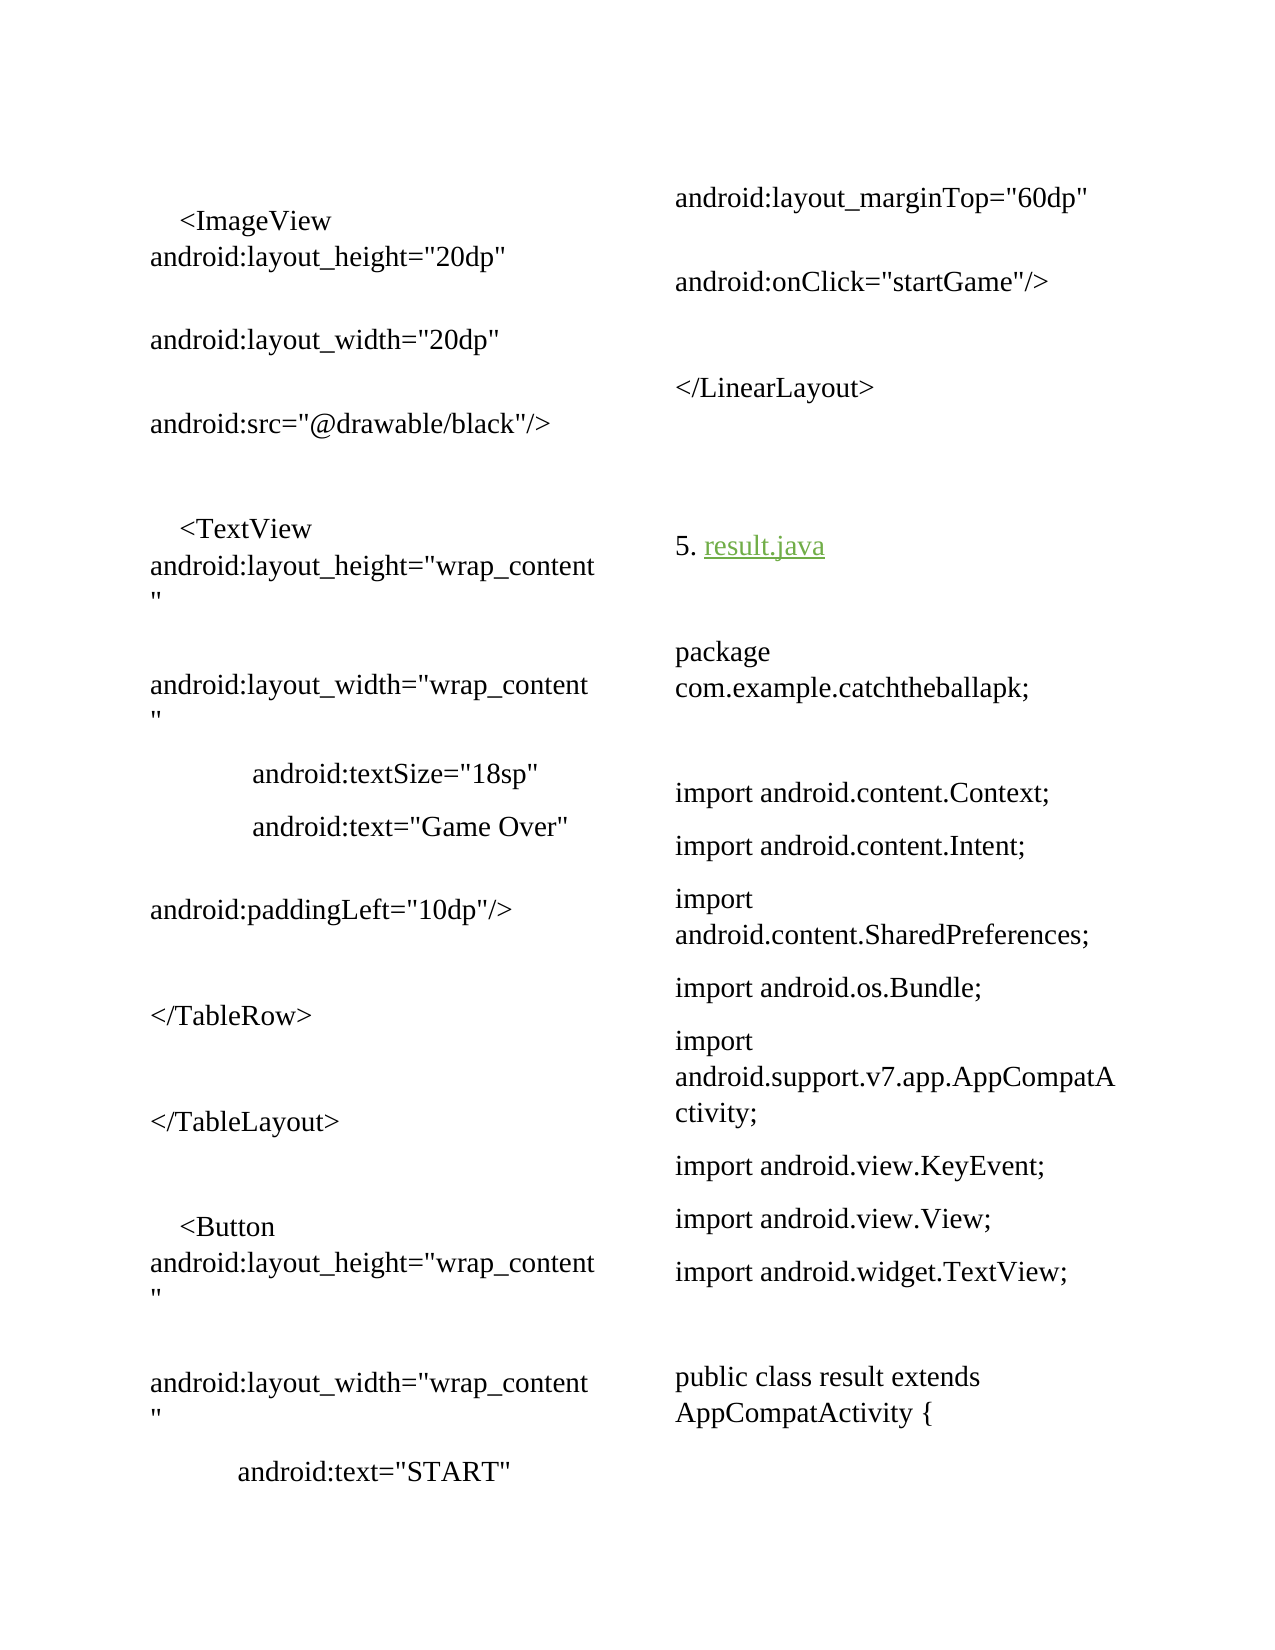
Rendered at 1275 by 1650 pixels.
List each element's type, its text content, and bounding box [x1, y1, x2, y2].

text import android.widget.TextView; [675, 1254, 1125, 1287]
text android:paddingLeft="10dp"/> [150, 862, 600, 926]
text android:layout_width="wrap_content" [150, 1334, 600, 1435]
text import android.content.SharedPreferences; [675, 881, 1125, 951]
text </TableLayout> [150, 1104, 600, 1137]
text <ImageView android:layout_height="20dp" [150, 203, 600, 272]
text import android.os.Bundle; [675, 970, 1125, 1004]
text import android.view.View; [675, 1201, 1125, 1234]
text import android.view.KeyEvent; [675, 1148, 1125, 1182]
text android:layout_width="wrap_content" [150, 637, 600, 737]
text <TextView android:layout_height="wrap_content" [150, 511, 600, 617]
text android:text="START" [150, 1454, 600, 1487]
text package com.example.catchtheballapk; [675, 634, 1125, 703]
text android:src="@drawable/black"/> [150, 375, 600, 439]
text public class result extends AppCompatActivity { [675, 1359, 1125, 1429]
text android:textSize="18sp" [150, 756, 600, 790]
text 5. result.java [675, 528, 1125, 562]
text import android.content.Intent; [675, 828, 1125, 862]
text android:onClick="startGame"/> [675, 233, 1125, 298]
text import android.content.Context; [675, 776, 1125, 809]
text <Button android:layout_height="wrap_content" [150, 1209, 600, 1315]
text android:layout_marginTop="60dp" [675, 150, 1125, 214]
text import android.support.v7.app.AppCompatActivity; [675, 1023, 1125, 1129]
text android:layout_width="20dp" [150, 292, 600, 356]
text </LinearLayout> [675, 370, 1125, 403]
text android:text="Game Over" [150, 809, 600, 842]
text </TableRow> [150, 998, 600, 1032]
